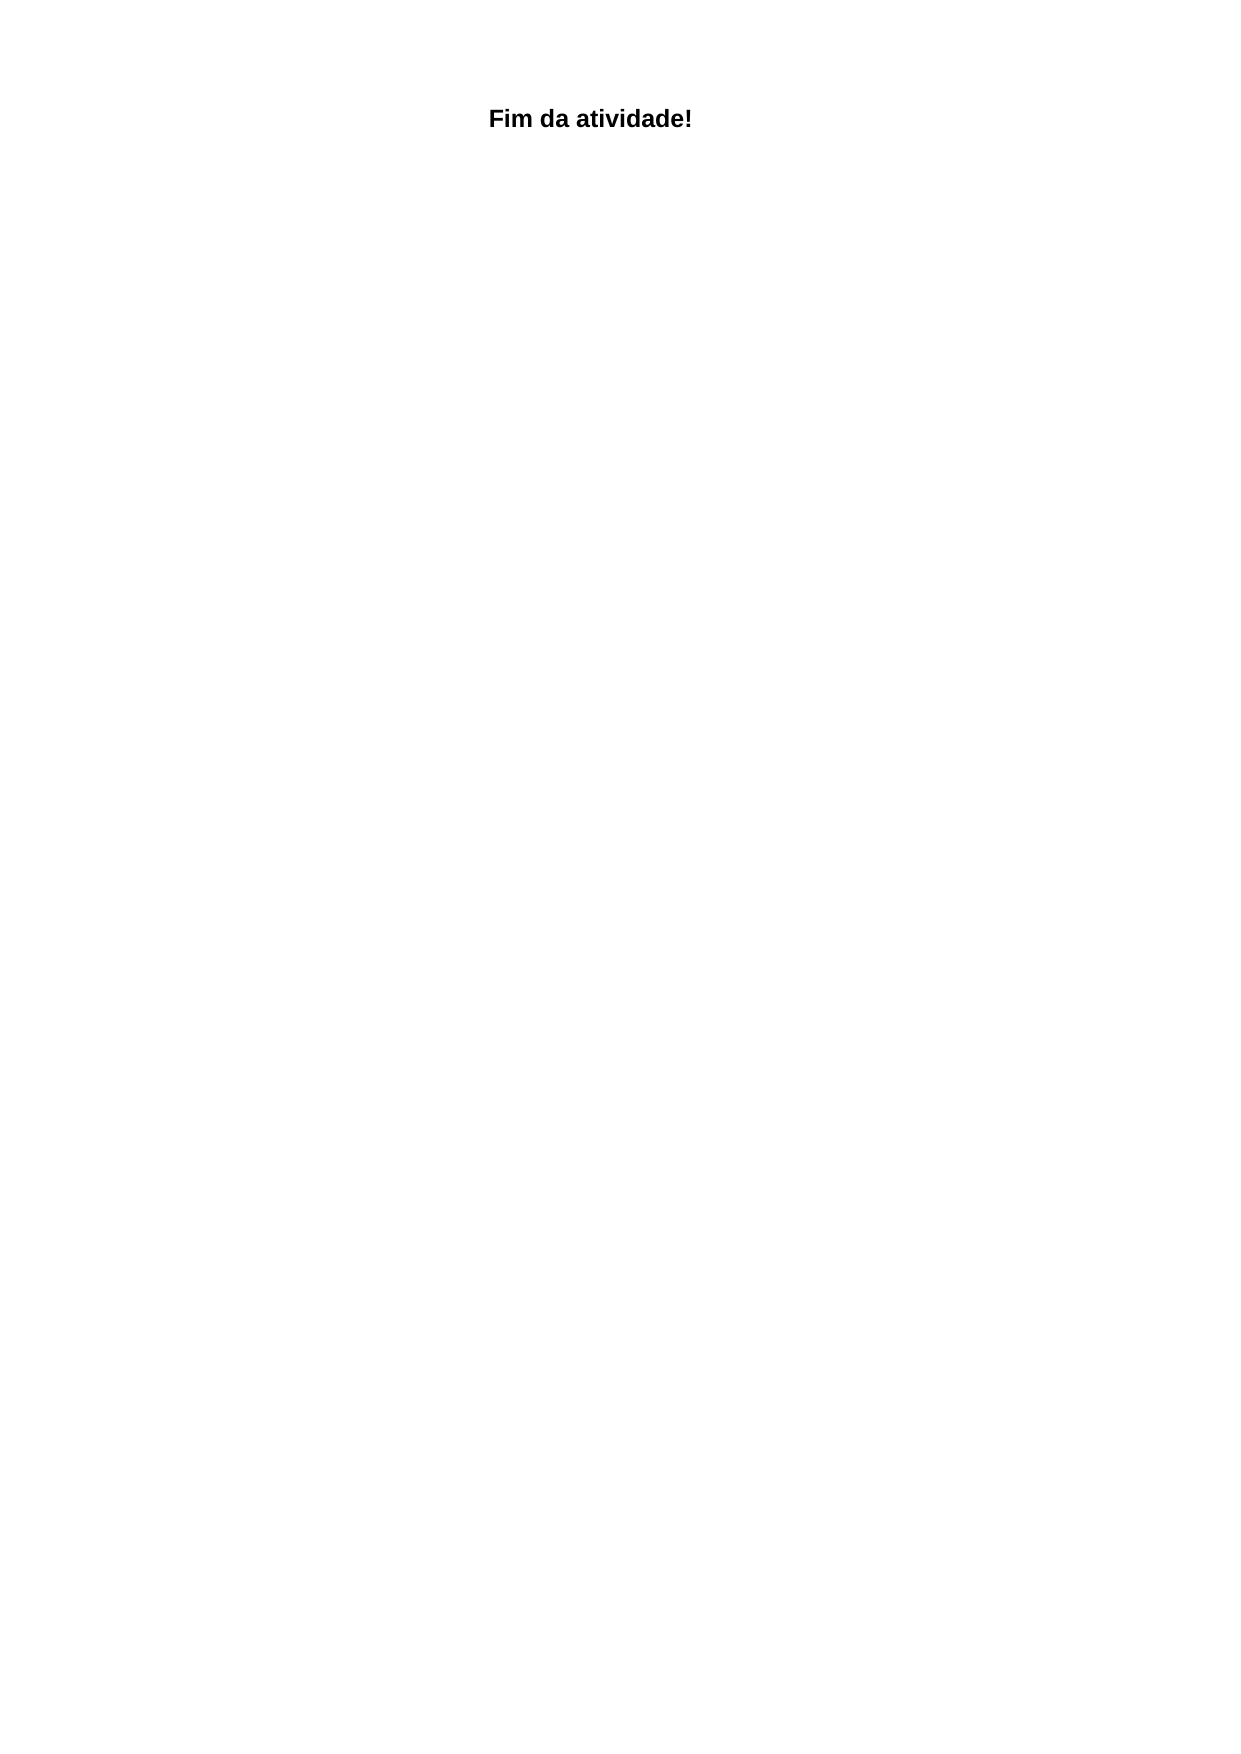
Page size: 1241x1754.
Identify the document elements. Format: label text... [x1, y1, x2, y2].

text Fim da atividade! [118, 89, 1063, 132]
